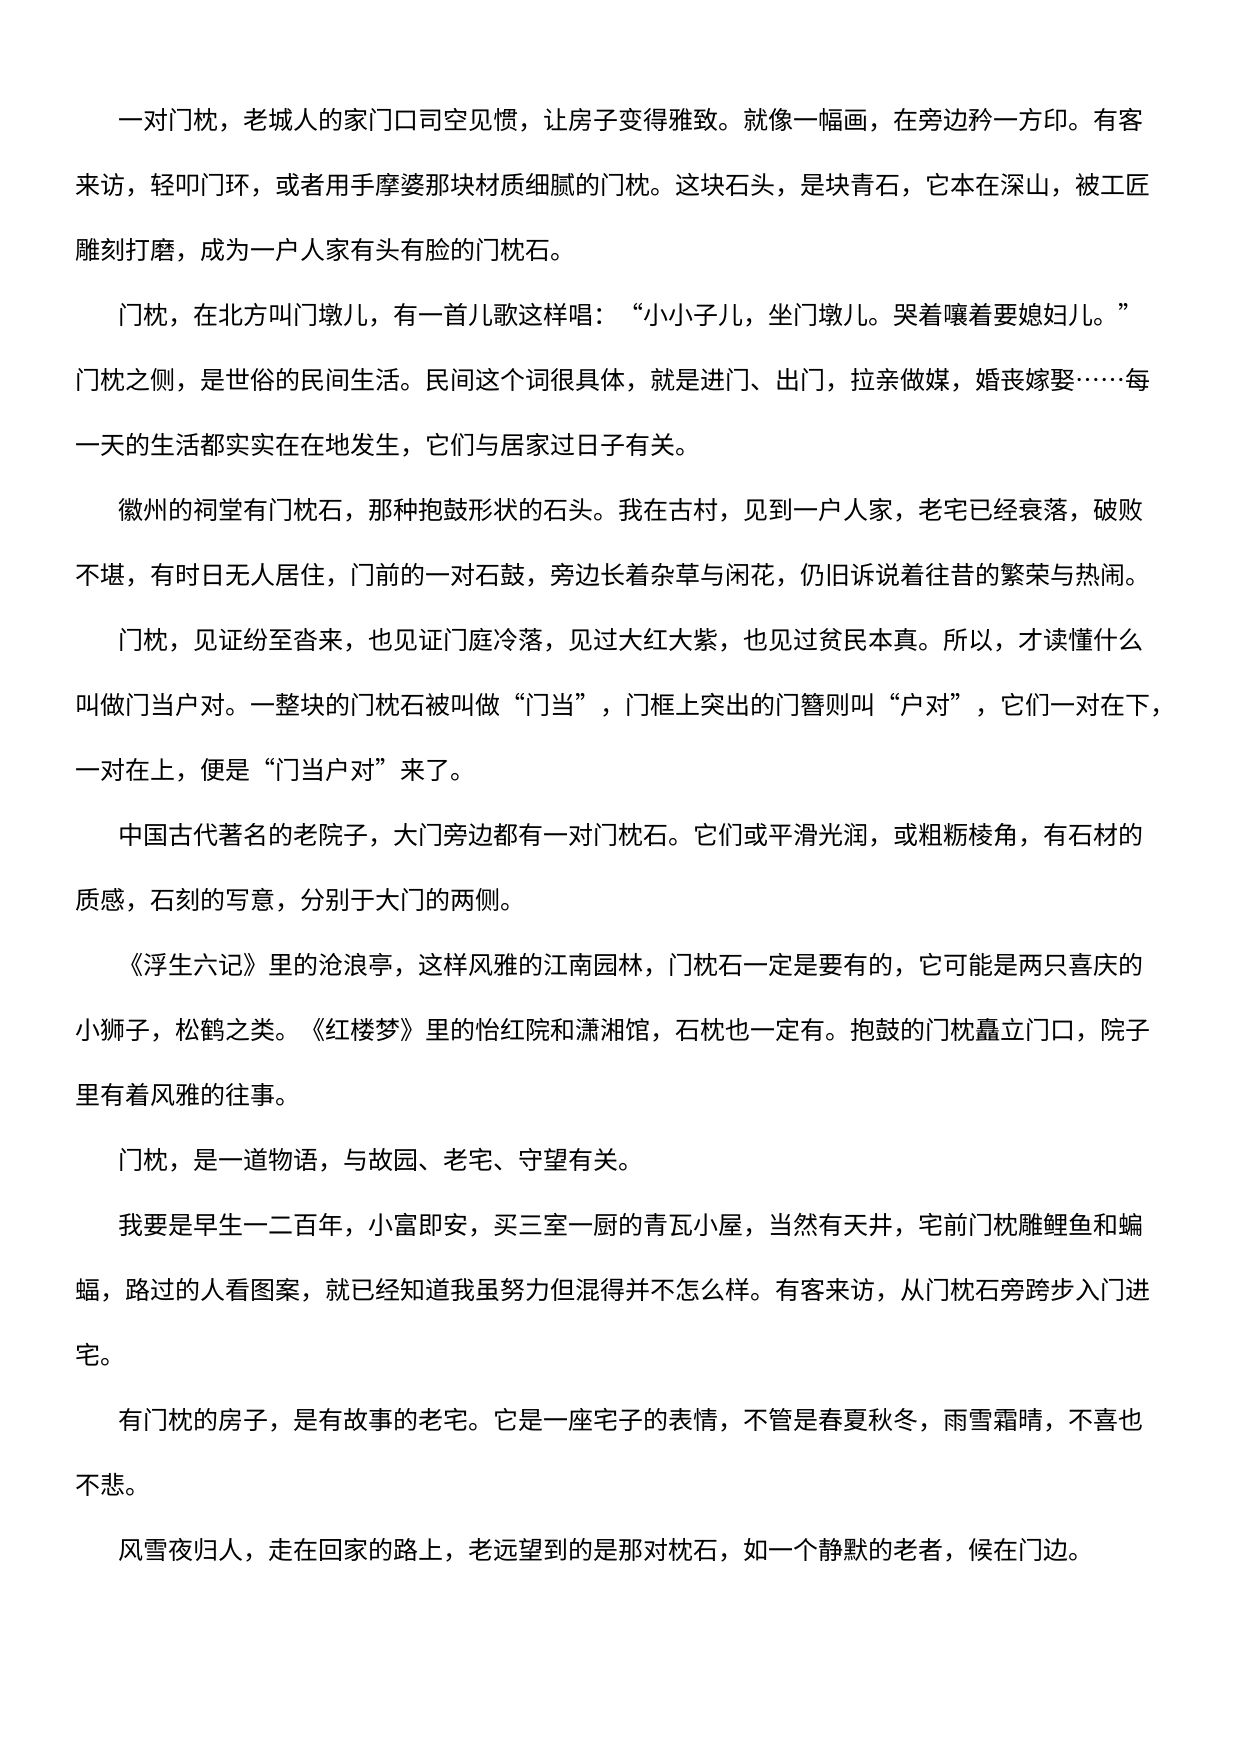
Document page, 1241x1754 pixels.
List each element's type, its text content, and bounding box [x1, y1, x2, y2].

text 风雪夜归人，走在回家的路上，老远望到的是那对枕石，如一个静默的老者，候在门边。 [75, 1516, 1165, 1581]
text 门枕，在北方叫门墩儿，有一首儿歌这样唱：“小小子儿，坐门墩儿。哭着嚷着要媳妇儿。”门枕之侧，是世俗的民间生活。民间这个词很具体，就是进门、出门，拉亲做媒，婚丧嫁娶……每一天的生活都实实在在地发生，它们与居家过日子有关。 [75, 281, 1165, 476]
text 有门枕的房子，是有故事的老宅。它是一座宅子的表情，不管是春夏秋冬，雨雪霜晴，不喜也不悲。 [75, 1386, 1165, 1516]
text 门枕，是一道物语，与故园、老宅、守望有关。 [75, 1126, 1165, 1191]
text 《浮生六记》里的沧浪亭，这样风雅的江南园林，门枕石一定是要有的，它可能是两只喜庆的小狮子，松鹤之类。《红楼梦》里的怡红院和潇湘馆，石枕也一定有。抱鼓的门枕矗立门口，院子里有着风雅的往事。 [75, 931, 1165, 1126]
text 徽州的祠堂有门枕石，那种抱鼓形状的石头。我在古村，见到一户人家，老宅已经衰落，破败不堪，有时日无人居住，门前的一对石鼓，旁边长着杂草与闲花，仍旧诉说着往昔的繁荣与热闹。 [75, 476, 1165, 606]
text 中国古代著名的老院子，大门旁边都有一对门枕石。它们或平滑光润，或粗粝棱角，有石材的质感，石刻的写意，分别于大门的两侧。 [75, 801, 1165, 931]
text 我要是早生一二百年，小富即安，买三室一厨的青瓦小屋，当然有天井，宅前门枕雕鲤鱼和蝙蝠，路过的人看图案，就已经知道我虽努力但混得并不怎么样。有客来访，从门枕石旁跨步入门进宅。 [75, 1191, 1165, 1386]
text 门枕，见证纷至沓来，也见证门庭冷落，见过大红大紫，也见过贫民本真。所以，才读懂什么叫做门当户对。一整块的门枕石被叫做“门当”，门框上突出的门簪则叫“户对”，它们一对在下，一对在上，便是“门当户对”来了。 [75, 606, 1165, 801]
text 一对门枕，老城人的家门口司空见惯，让房子变得雅致。就像一幅画，在旁边矜一方印。有客来访，轻叩门环，或者用手摩婆那块材质细腻的门枕。这块石头，是块青石，它本在深山，被工匠雕刻打磨，成为一户人家有头有脸的门枕石。 [75, 86, 1165, 281]
